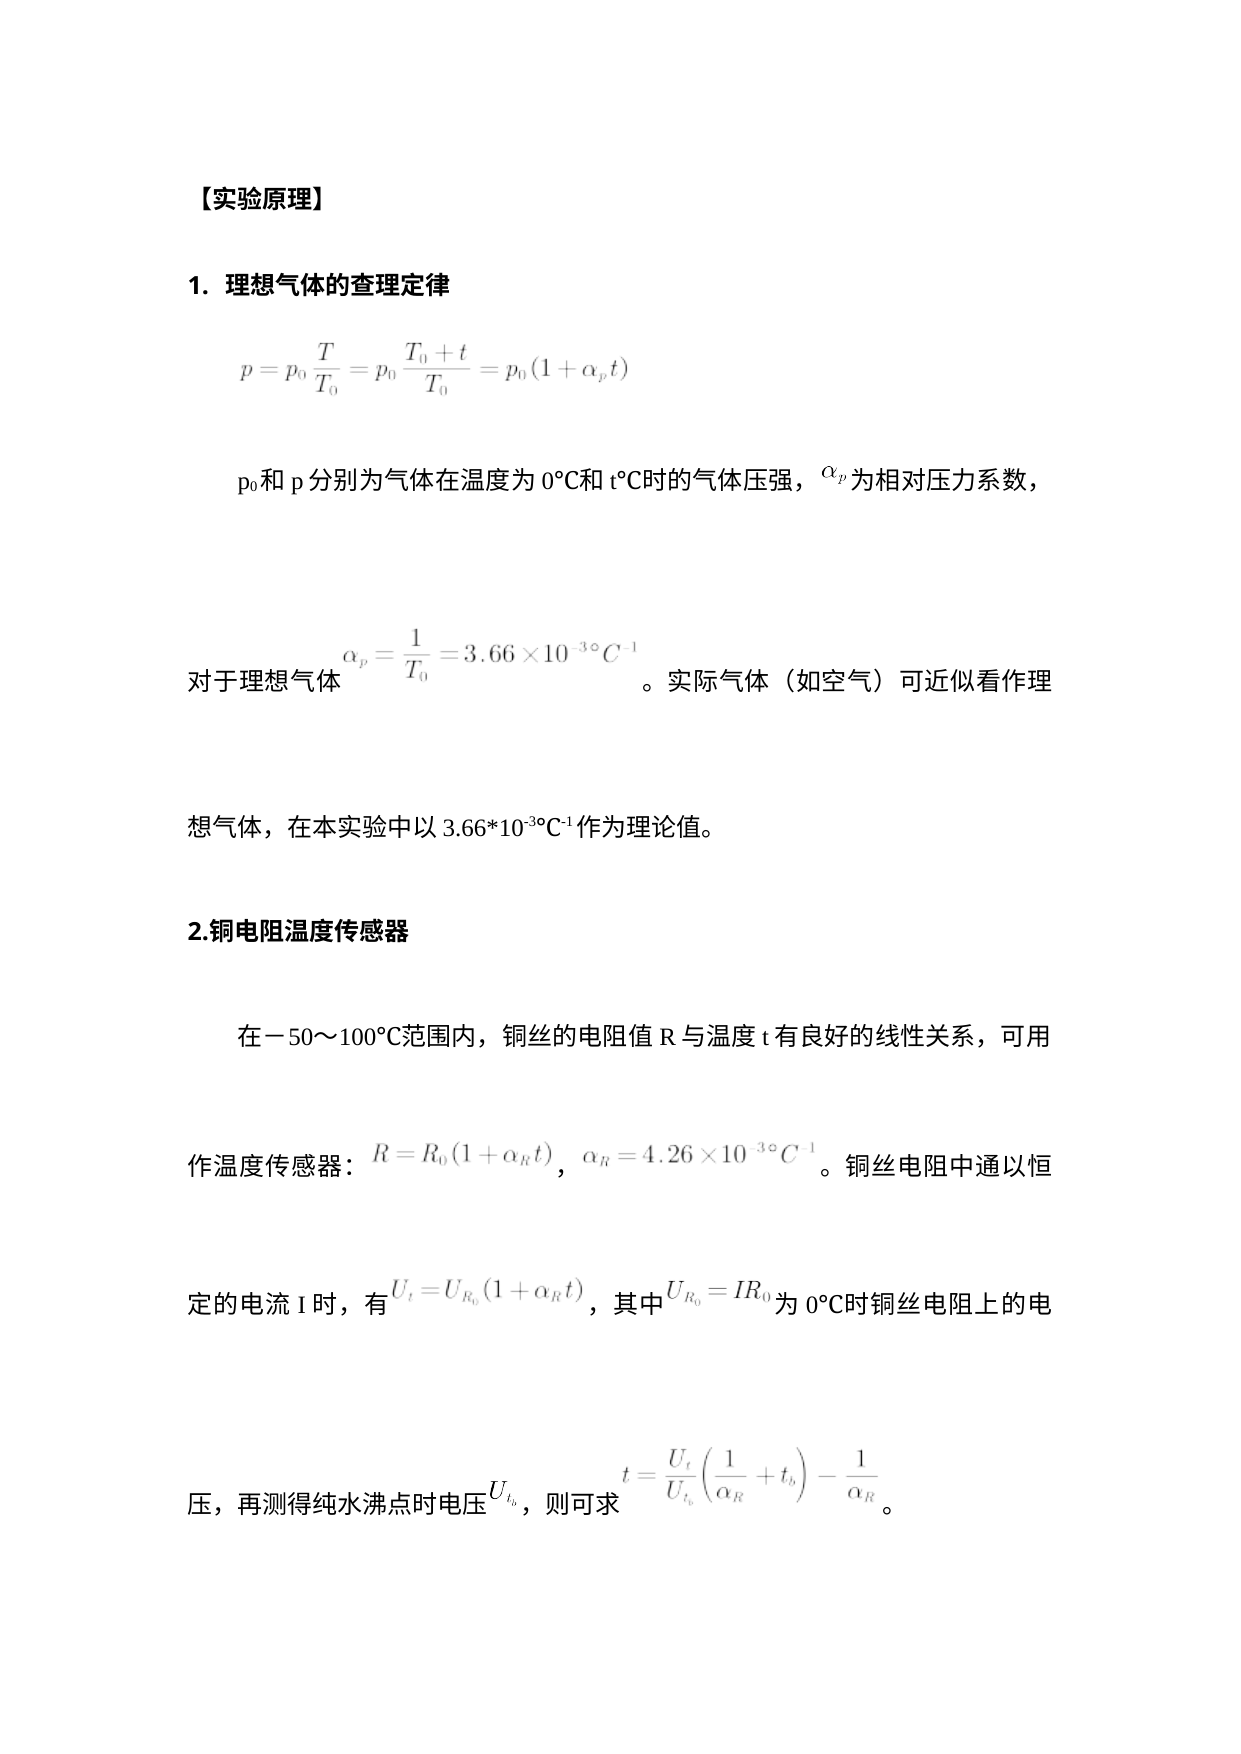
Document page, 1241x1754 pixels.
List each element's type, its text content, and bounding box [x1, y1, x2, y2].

text 在－50～100℃范围内，铜丝的电阻值R与温度t有良好的线性关系，可用作温度传感器：，。铜丝电阻中通以恒定的电流I时，有，其中为0℃时铜丝电阻上的电压，再测得纯水沸点时电压，则可求。 [187, 1000, 1053, 1543]
subtitle 2.铜电阻温度传感器 [187, 896, 1053, 964]
subtitle 理想气体的查理定律 [187, 250, 1053, 318]
text p0和p分别为气体在温度为0℃和t℃时的气体压强，为相对压力系数，对于理想气体。实际气体（如空气）可近似看作理想气体，在本实验中以3.66*10-3℃-1作为理论值。 [187, 452, 1053, 860]
subtitle 【实验原理】 [187, 164, 1053, 232]
